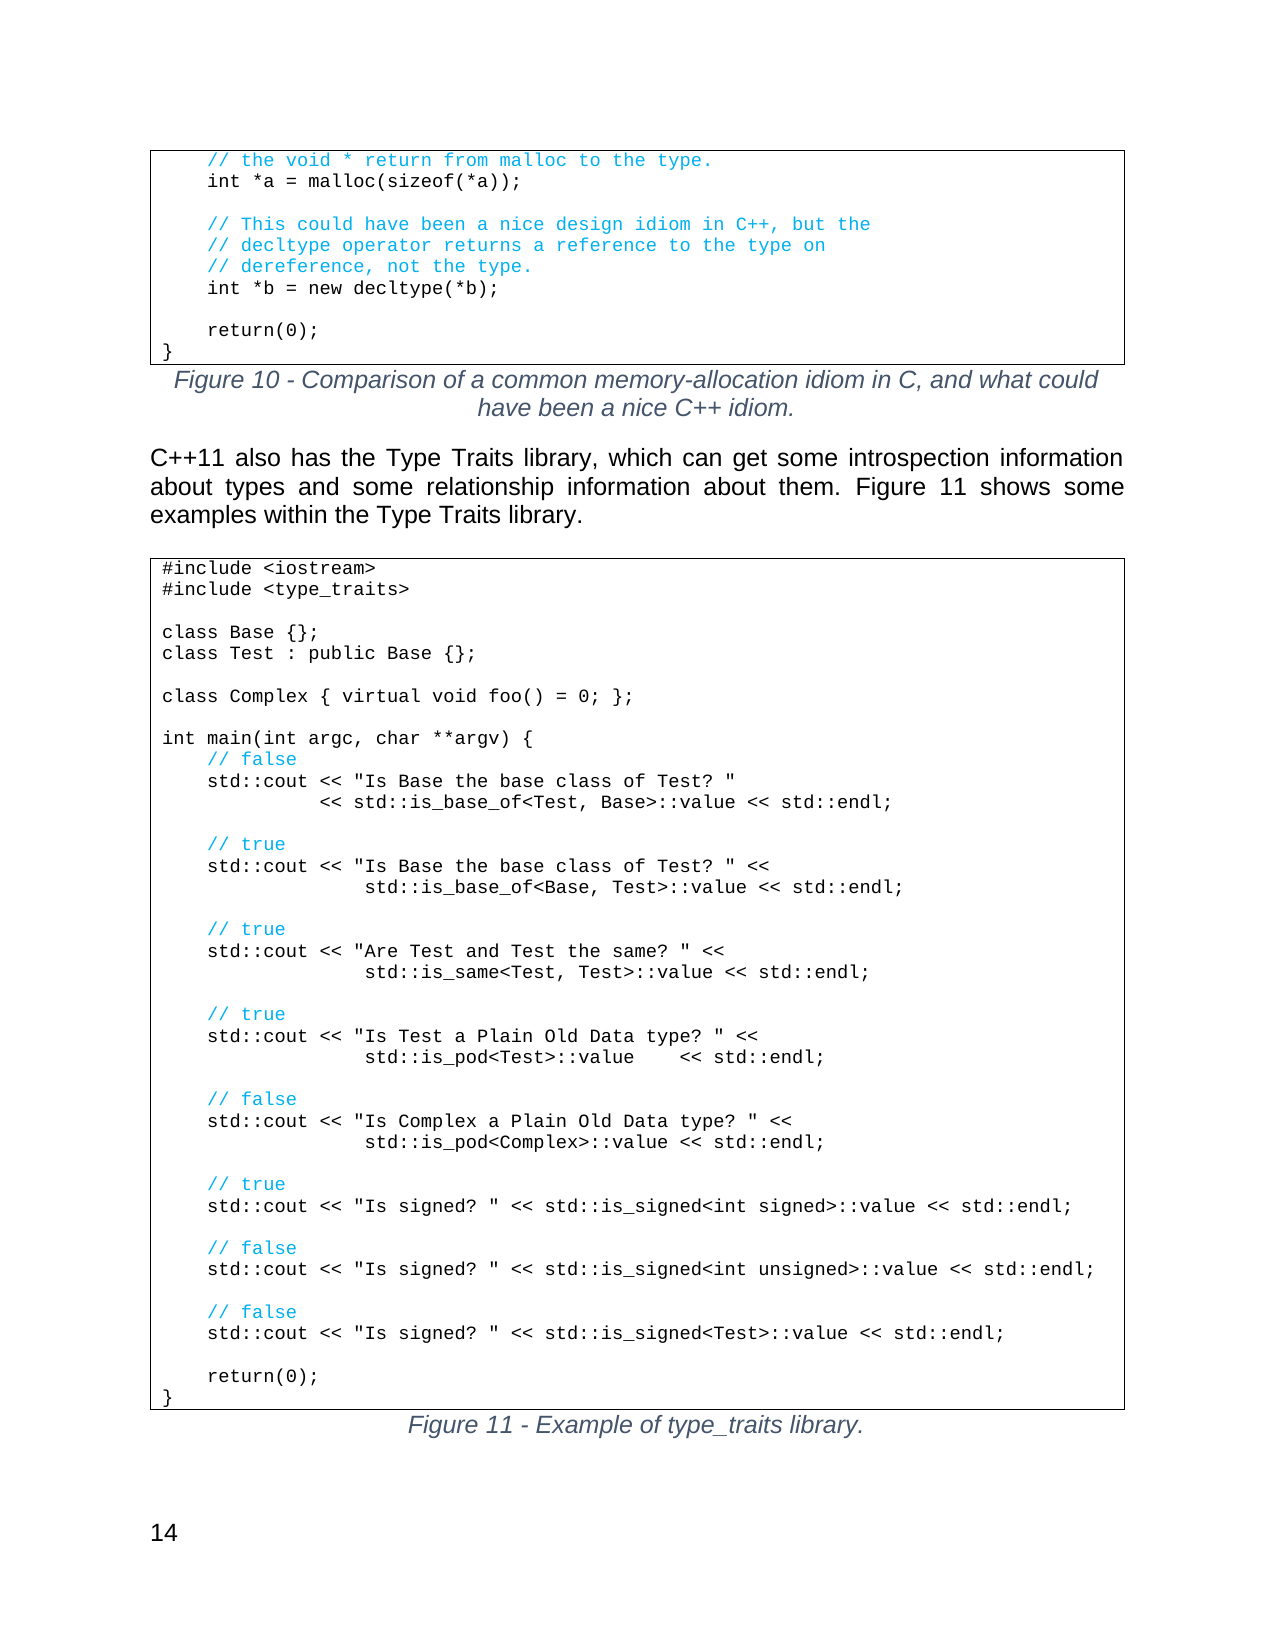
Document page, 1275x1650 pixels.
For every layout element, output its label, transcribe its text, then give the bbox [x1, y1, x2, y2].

picture [704, 220, 709, 228]
text Figure 10 - Comparison of a common memory-allocation idiom in C, and what could have been a nice C++ idiom. [150, 365, 1125, 422]
text Figure 11 - Example of type_traits library. [150, 1410, 1125, 1439]
picture [659, 220, 664, 228]
text C++11 also has the Type Traits library, which can get some introspection information about types and some relationship information about them. Figure 11 shows some examples within the Type Traits library. [150, 443, 1125, 529]
